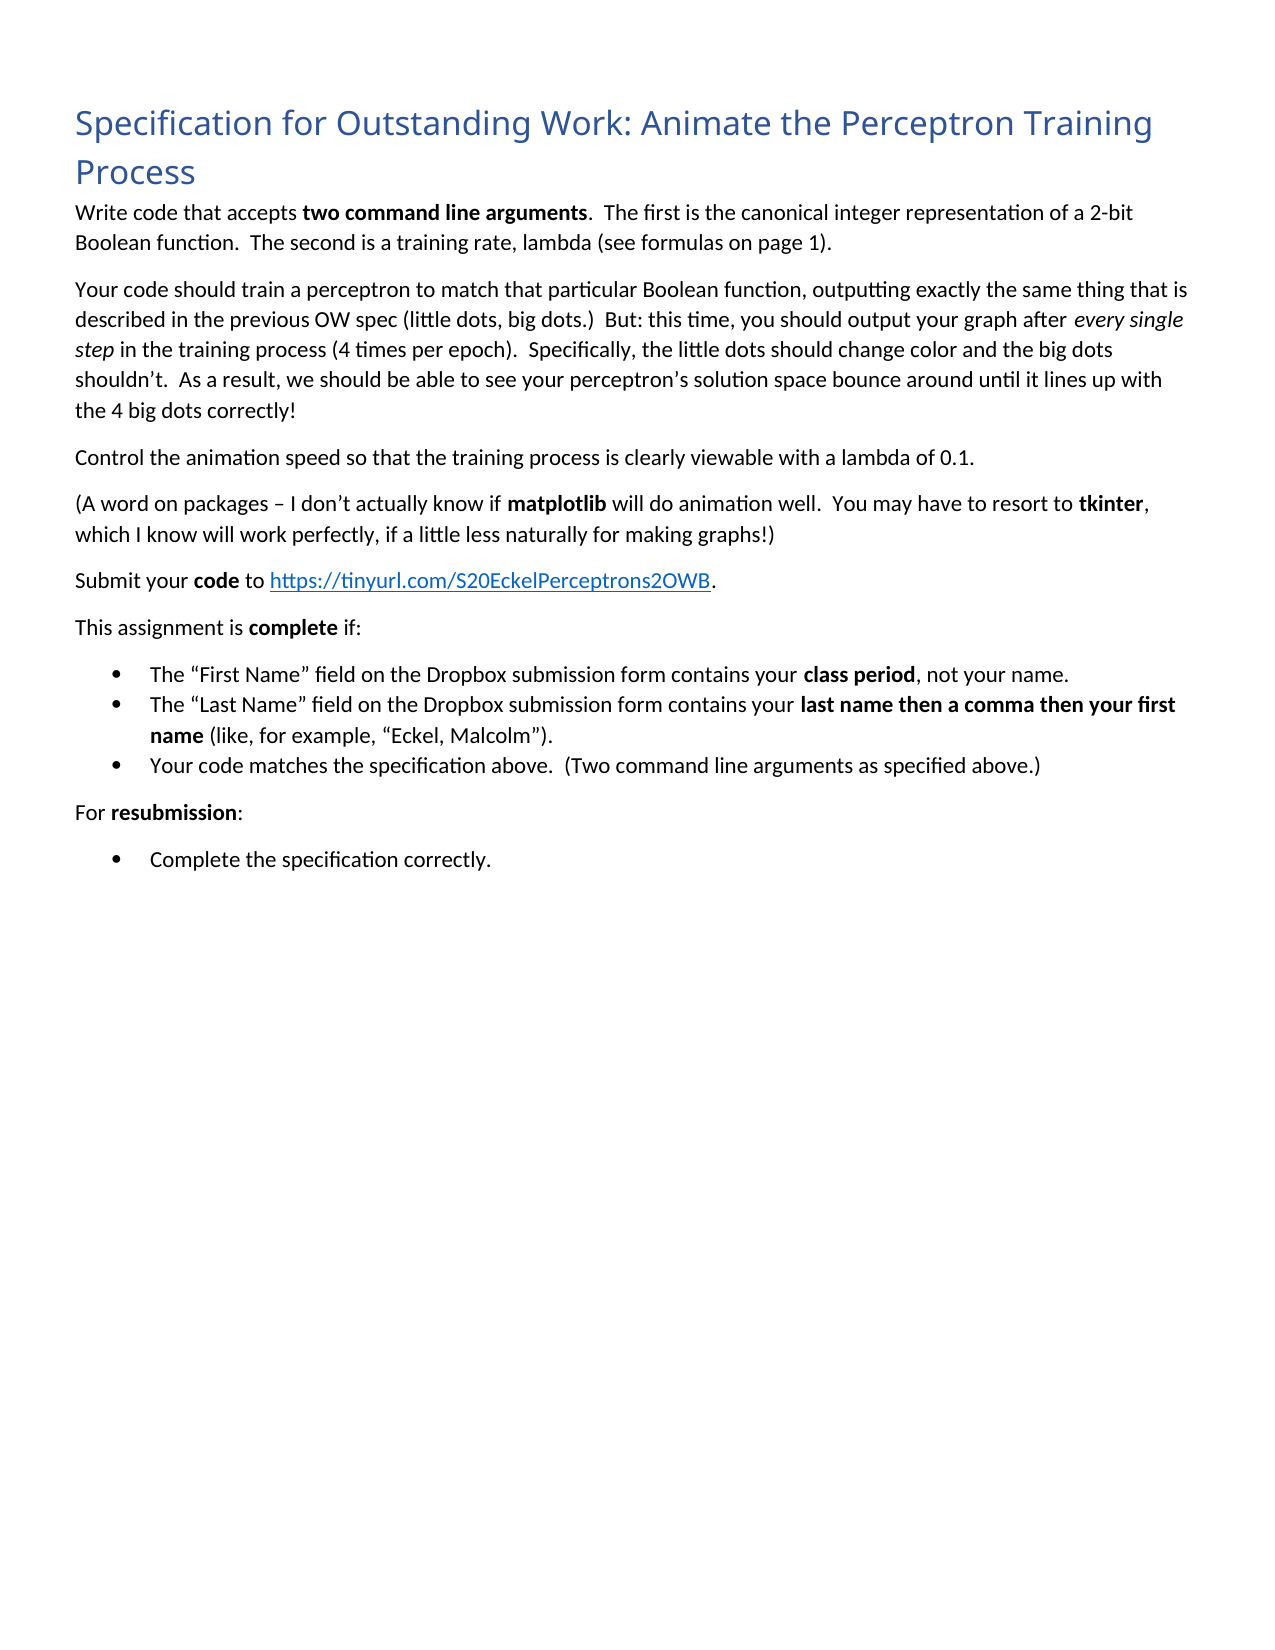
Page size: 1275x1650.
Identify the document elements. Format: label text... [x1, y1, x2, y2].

text Write code that accepts two command line arguments. The first is the canonical integer representation of a 2-bit Boolean function. The second is a training rate, lambda (see formulas on page 1). [75, 198, 1200, 256]
text (A word on packages – I don’t actually know if matplotlib will do animation well. You may have to resort to tkinter, which I know will work perfectly, if a little less naturally for making graphs!) [75, 489, 1200, 548]
text Your code should train a perceptron to match that particular Boolean function, outputting exactly the same thing that is described in the previous OW spec (little dots, big dots.) But: this time, you should output your graph after every single step in the training process (4 times per epoch). Specifically, the little dots should change color and the big dots shouldn’t. As a result, we should be able to see your perceptron’s solution space bounce around until it lines up with the 4 big dots correctly! [75, 275, 1200, 424]
list Your code matches the specification above. (Two command line arguments as specified above.) [112, 751, 1200, 779]
list The “Last Name” field on the Dropbox submission form contains your last name then a comma then your first name (like, for example, “Eckel, Malcolm”). [112, 691, 1200, 749]
text Control the animation speed so that the training process is clearly viewable with a lambda of 0.1. [75, 443, 1200, 471]
text Submit your code to https://tinyurl.com/S20EckelPerceptrons2OWB. [75, 567, 1200, 595]
text This assignment is complete if: [75, 613, 1200, 642]
list The “First Name” field on the Dropbox submission form contains your class period, not your name. [112, 660, 1200, 688]
text For resubmission: [75, 798, 1200, 826]
subtitle Specification for Outstanding Work: Animate the Perceptron Training Process [75, 100, 1200, 194]
list Complete the specification correctly. [112, 845, 1200, 873]
